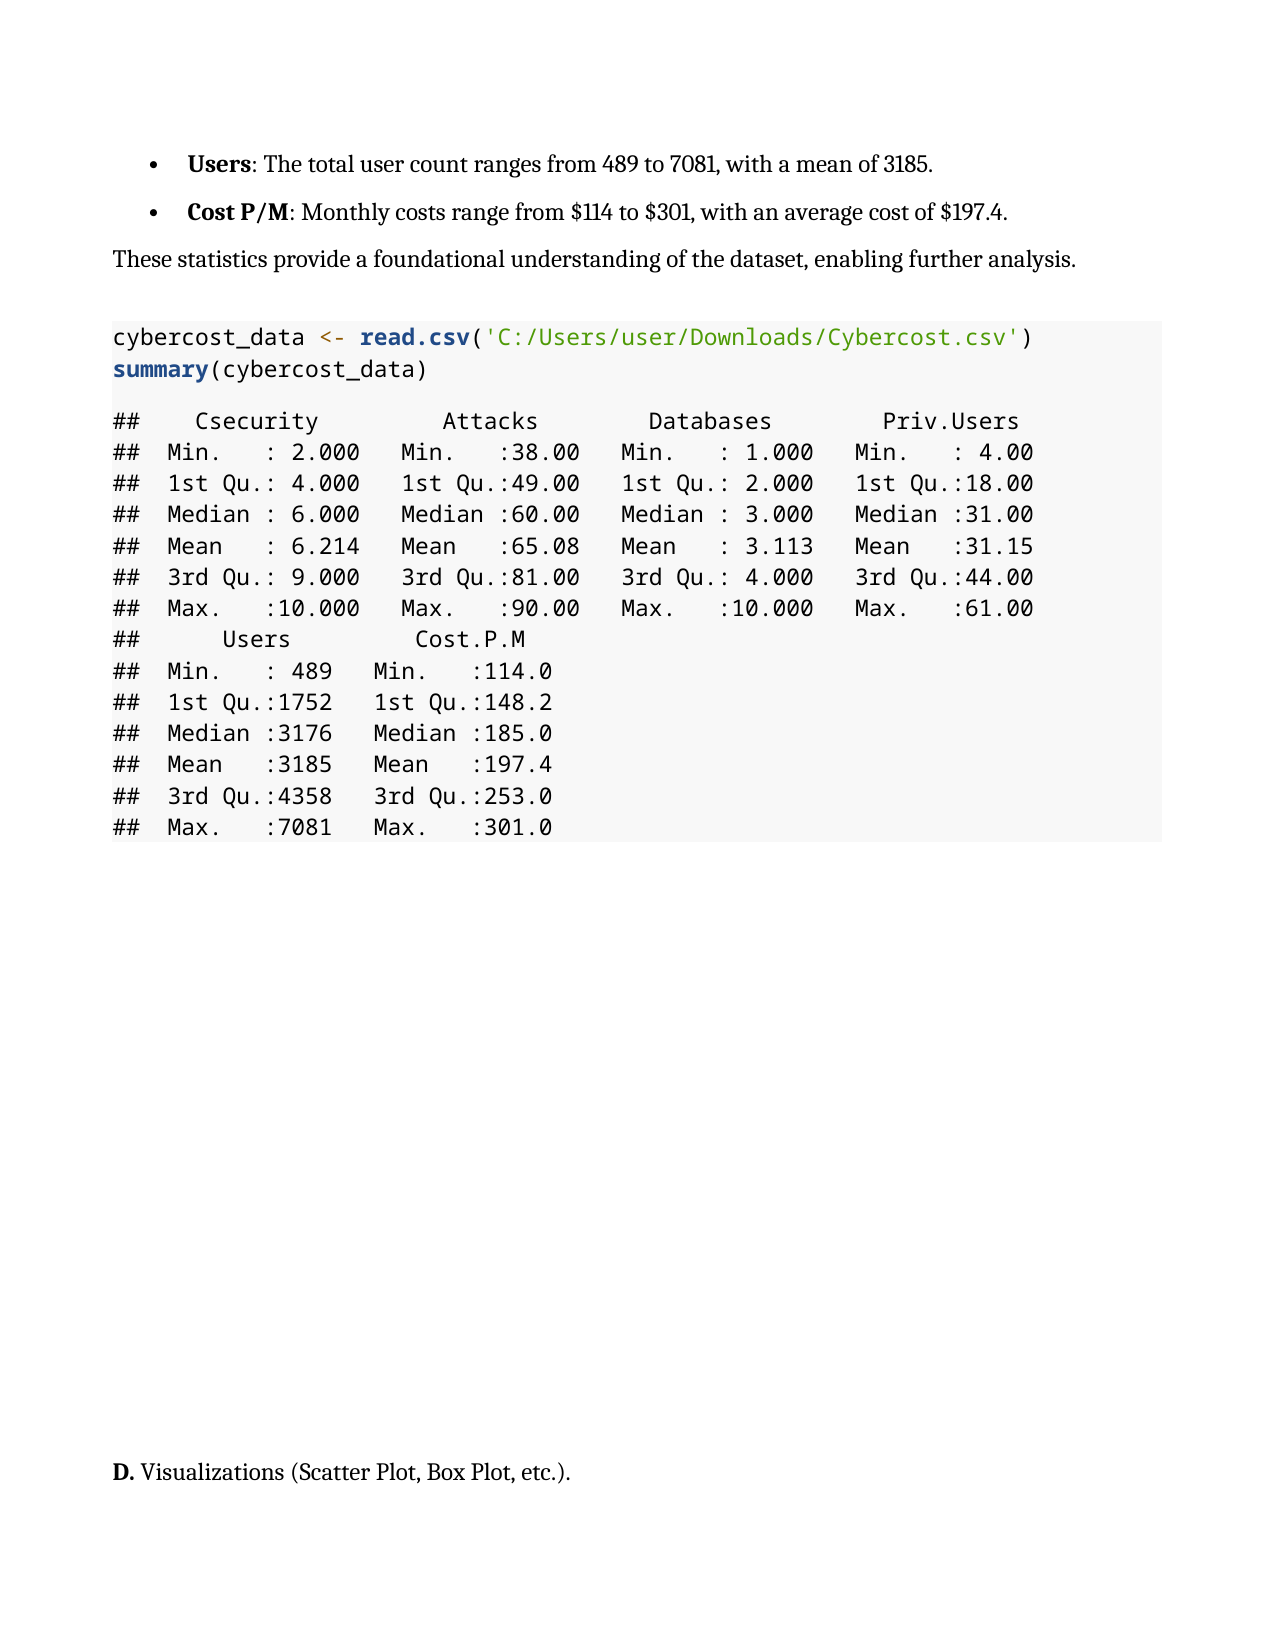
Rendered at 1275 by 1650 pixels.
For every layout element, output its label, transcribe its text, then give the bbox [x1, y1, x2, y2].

list Users: The total user count ranges from 489 to 7081, with a mean of 3185. [150, 150, 1162, 179]
list Cost P/M: Monthly costs range from $114 to $301, with an average cost of $197.4. [150, 197, 1162, 226]
text cybercost_data <- read.csv('C:/Users/user/Downloads/Cybercost.csv') summary(cybercost_data) [112, 321, 1162, 384]
text D. Visualizations (Scatter Plot, Box Plot, etc.). [112, 1458, 1162, 1487]
text These statistics provide a foundational understanding of the dataset, enabling further analysis. [112, 245, 1162, 302]
text ## Csecurity Attacks Databases Priv.Users ## Min. : 2.000 Min. :38.00 Min. : 1.000 Min. : 4.00 ## 1st Qu.: 4.000 1st Qu.:49.00 1st Qu.: 2.000 1st Qu.:18.00 ## Median : 6.000 Median :60.00 Median : 3.000 Median :31.00 ## Mean : 6.214 Mean :65.08 Mean : 3.113 Mean :31.15 ## 3rd Qu.: 9.000 3rd Qu.:81.00 3rd Qu.: 4.000 3rd Qu.:44.00 ## Max. :10.000 Max. :90.00 Max. :10.000 Max. :61.00 ## Users Cost.P.M ## Min. : 489 Min. :114.0 ## 1st Qu.:1752 1st Qu.:148.2 ## Median :3176 Median :185.0 ## Mean :3185 Mean :197.4 ## 3rd Qu.:4358 3rd Qu.:253.0 ## Max. :7081 Max. :301.0 [112, 404, 1162, 842]
